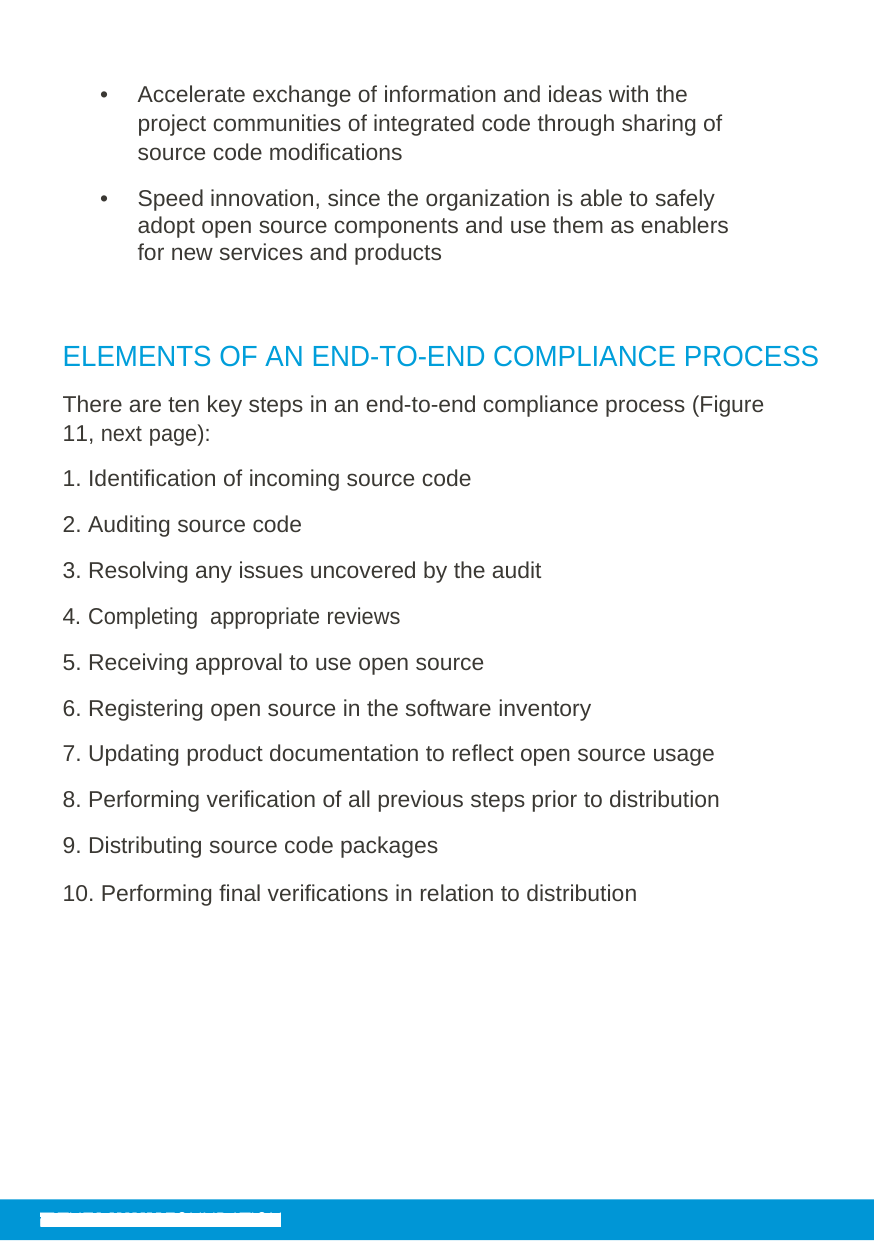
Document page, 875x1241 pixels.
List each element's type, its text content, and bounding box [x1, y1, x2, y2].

list Performing verification of all previous steps prior to distribution [62, 786, 874, 813]
list Performing final verifications in relation to distribution [62, 880, 874, 906]
subtitle ELEMENTS OF AN END-TO-END COMPLIANCE PROCESS [62, 339, 874, 373]
list Resolving any issues uncovered by the audit [62, 557, 874, 583]
list Completing appropriate reviews [62, 603, 874, 629]
list Accelerate exchange of information and ideas with the project communities of integrated code through sharing of source code modifications [100, 81, 745, 165]
text There are ten key steps in an end-to-end compliance process (Figure 11, next page): [62, 391, 779, 446]
list Receiving approval to use open source [62, 649, 874, 675]
picture [41, 1213, 280, 1226]
list Speed innovation, since the organization is able to safely adopt open source components and use them as enablers for new services and products [100, 185, 757, 265]
list Auditing source code [62, 511, 874, 538]
list Registering open source in the software inventory [62, 694, 874, 721]
list Updating product documentation to reflect open source usage [62, 740, 874, 767]
list Identification of incoming source code [62, 465, 874, 492]
list Distributing source code packages [62, 832, 874, 858]
